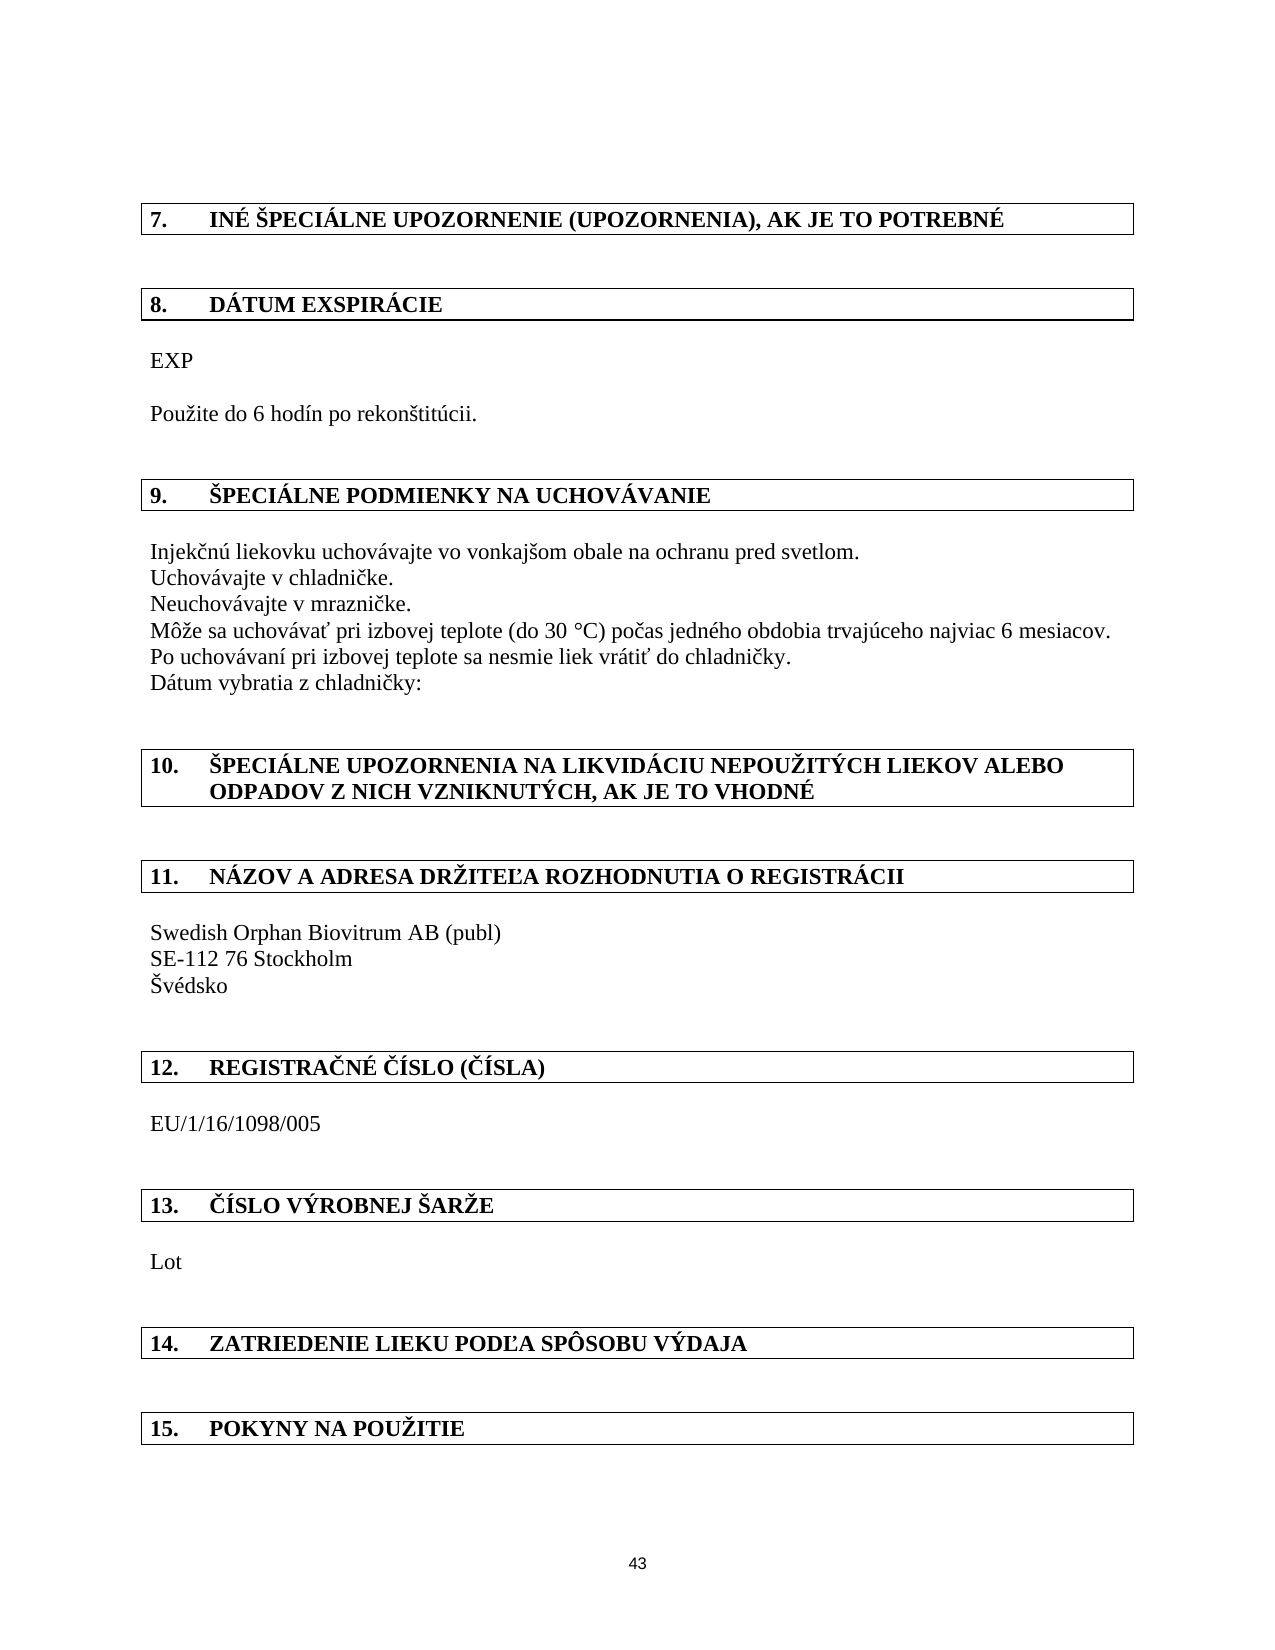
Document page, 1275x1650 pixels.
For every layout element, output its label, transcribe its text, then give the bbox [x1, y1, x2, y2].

text SE-112 76 Stockholm [150, 946, 1125, 972]
text Neuchovávajte v mrazničke. [150, 590, 1125, 617]
text Uchovávajte v chladničke. [150, 564, 1125, 590]
text 10. ŠPECIÁLNE UPOZORNENIA NA LIKVIDÁCIU NEPOUŽITÝCH LIEKOV ALEBO ODPADOV Z NICH VZNIKNUTÝCH, AK JE TO VHODNÉ [142, 750, 1133, 806]
text Injekčnú liekovku uchovávajte vo vonkajšom obale na ochranu pred svetlom. [150, 538, 1125, 564]
text 11. NÁZOV A ADRESA DRŽITEĽA ROZHODNUTIA O REGISTRÁCII [142, 861, 1133, 892]
text Môže sa uchovávať pri izbovej teplote (do 30 °C) počas jedného obdobia trvajúceho najviac 6 mesiacov. Po uchovávaní pri izbovej teplote sa nesmie liek vrátiť do chladničky. [150, 617, 1125, 669]
text 9. ŠPECIÁLNE PODMIENKY NA UCHOVÁVANIE [142, 480, 1133, 510]
text Lot [150, 1248, 1125, 1274]
text Swedish Orphan Biovitrum AB (publ) [150, 919, 1125, 946]
text 7. INÉ ŠPECIÁLNE UPOZORNENIE (UPOZORNENIA), AK JE TO POTREBNÉ [142, 204, 1133, 234]
text 8. DÁTUM EXSPIRÁCIE [142, 289, 1133, 319]
text 12. REGISTRAČNÉ ČÍSLO (ČÍSLA) [142, 1052, 1133, 1082]
text 14. ZATRIEDENIE LIEKU PODĽA SPÔSOBU VÝDAJA [142, 1328, 1133, 1358]
text 15. POKYNY NA POUŽITIE [142, 1413, 1133, 1444]
text Použite do 6 hodín po rekonštitúcii. [150, 400, 1125, 426]
text EU/1/16/1098/005 [150, 1110, 1125, 1136]
text Dátum vybratia z chladničky: [150, 669, 1125, 696]
text EXP [150, 347, 1125, 373]
text Švédsko [150, 972, 1125, 998]
text 13. ČÍSLO VÝROBNEJ ŠARŽE [142, 1190, 1133, 1221]
